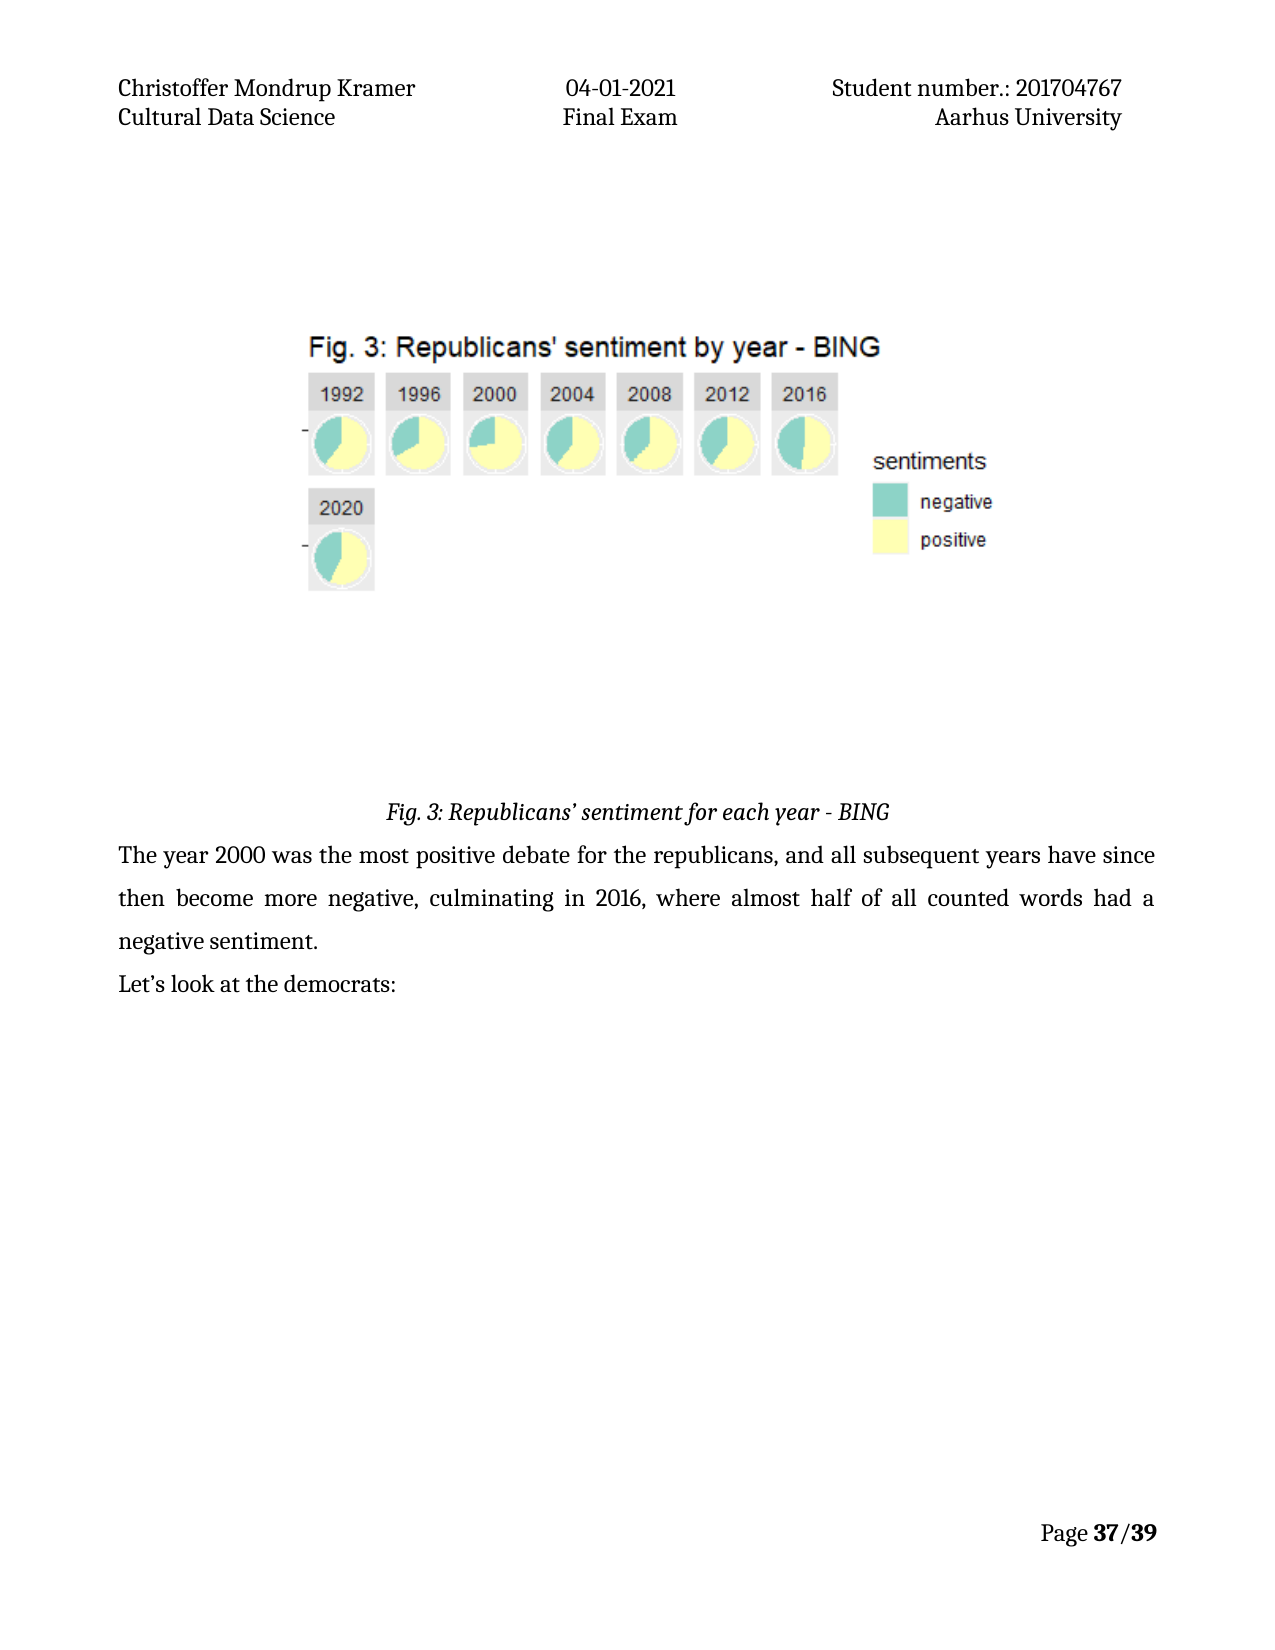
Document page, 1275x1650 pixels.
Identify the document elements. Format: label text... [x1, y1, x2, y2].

picture [258, 177, 1017, 784]
text The year 2000 was the most positive debate for the republicans, and all subsequent years have since then become more negative, culminating in 2016, where almost half of all counted words had a negative sentiment. [118, 841, 1157, 956]
text Let’s look at the democrats: [118, 970, 1157, 999]
text Fig. 3: Republicans’ sentiment for each year - BING [118, 798, 1157, 827]
